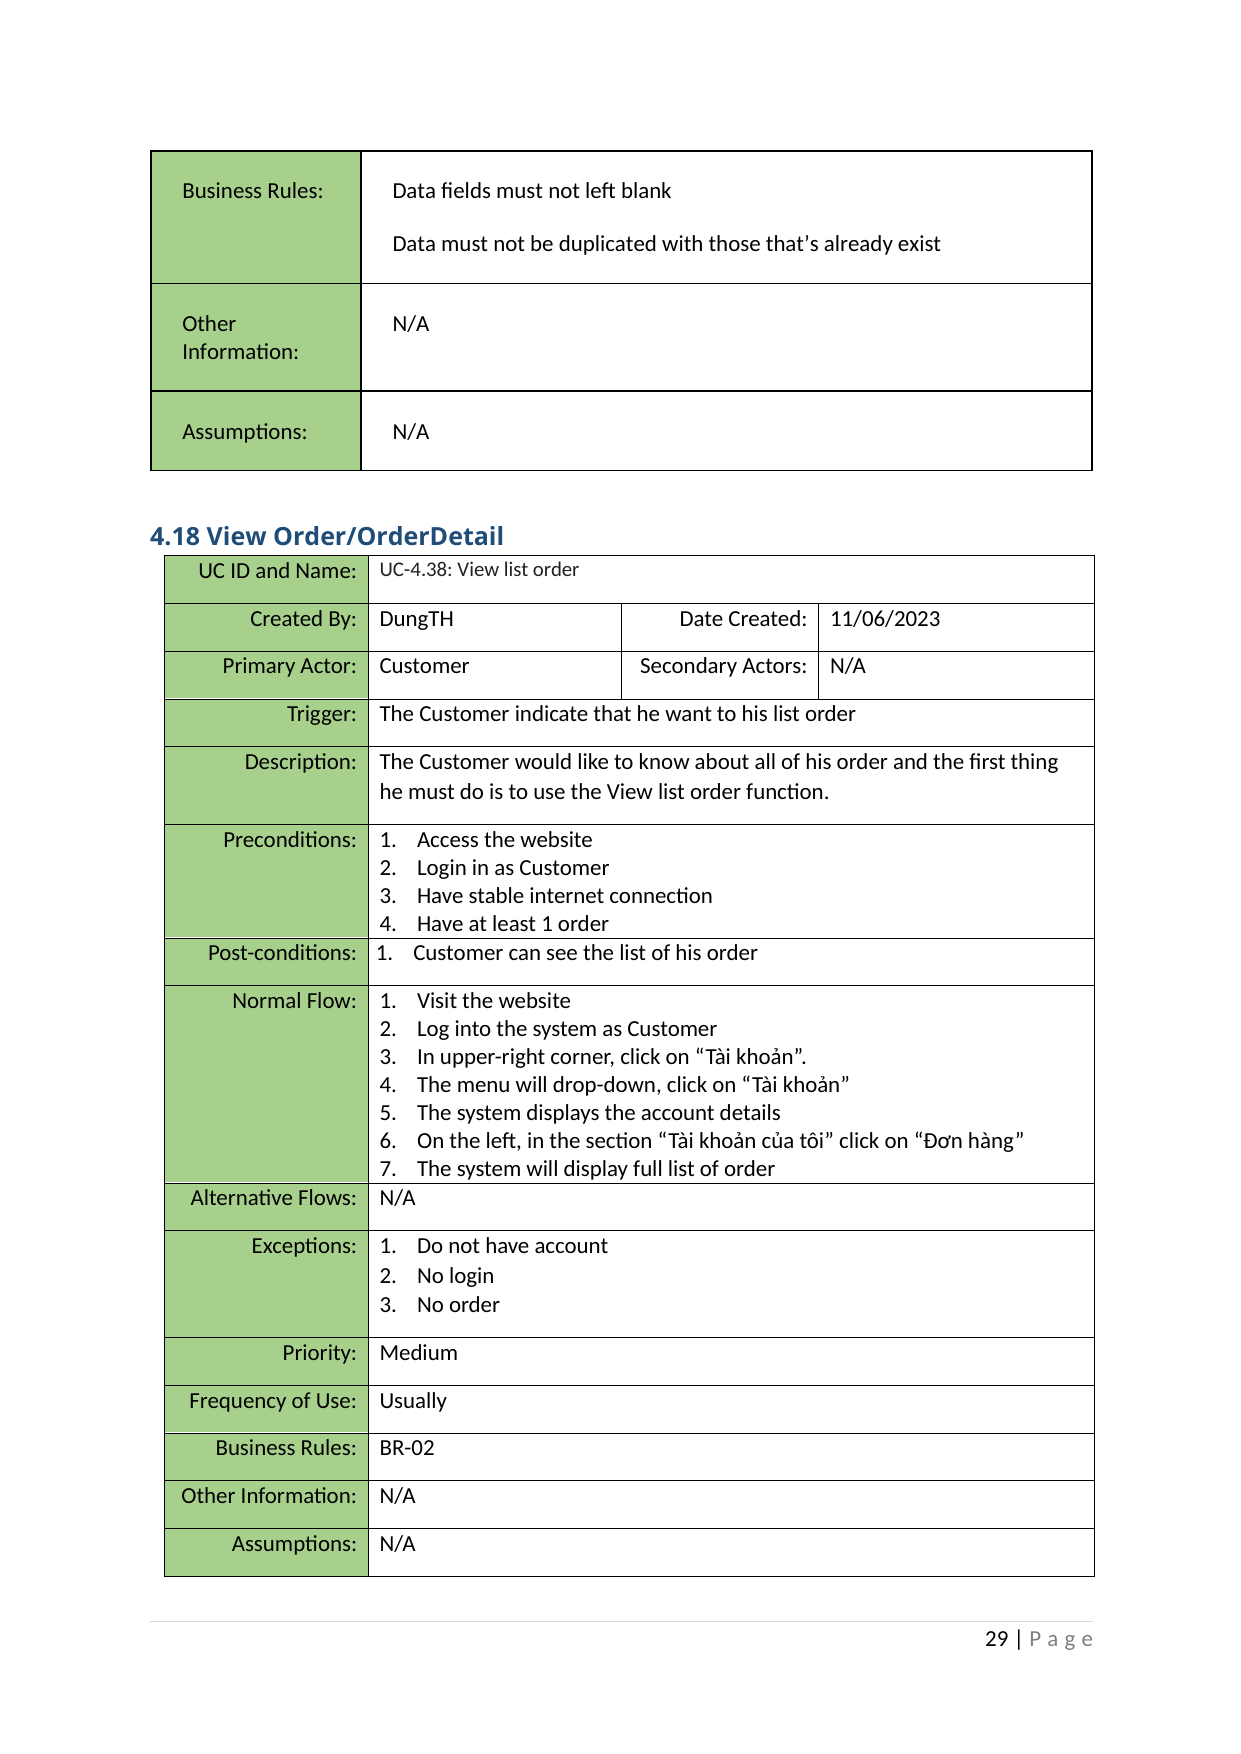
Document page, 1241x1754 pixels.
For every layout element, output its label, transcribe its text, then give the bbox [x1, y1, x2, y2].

table_cell The Customer indicate that he want to his list order [369, 700, 1094, 746]
table_cell Do not have account No login No order [369, 1231, 1094, 1337]
table_cell BR-02 [369, 1434, 1094, 1480]
table_cell N/A [819, 652, 1094, 698]
table_cell Access the website Login in as Customer Have stable internet connection Have at least 1 order [369, 825, 1094, 937]
table_cell 11/06/2023 [819, 604, 1094, 651]
table_header UC-4.38: View list order [369, 556, 1094, 603]
table_cell N/A [369, 1481, 1094, 1528]
table_cell Alternative Flows: [165, 1184, 368, 1230]
table_cell Description: [165, 747, 368, 824]
table_cell N/A [369, 1529, 1094, 1576]
table_cell Date Created: [622, 604, 818, 651]
table_cell N/A [362, 284, 1091, 390]
table_cell DungTH [369, 604, 621, 651]
table_cell Other Information: [152, 284, 360, 390]
table_cell Medium [369, 1338, 1094, 1385]
table_cell N/A [369, 1184, 1094, 1230]
table_cell Assumptions: [165, 1529, 368, 1576]
table_cell Exceptions: [165, 1231, 368, 1337]
table_cell Frequency of Use: [165, 1386, 368, 1432]
table_cell Visit the website Log into the system as Customer In upper-right corner, click on “Tài khoản”. The menu will drop-down, click on “Tài khoản” The system displays the account details On the left, in the section “Tài khoản của tôi” click on “Đơn hàng” The system will display full list of order [369, 986, 1094, 1182]
table_header UC ID and Name: [165, 556, 368, 603]
table_cell Trigger: [165, 700, 368, 746]
table_cell Other Information: [165, 1481, 368, 1528]
table_cell Customer can see the list of his order [369, 939, 1094, 985]
table_cell The Customer would like to know about all of his order and the first thing he must do is to use the View list order function. [369, 747, 1094, 824]
table_cell Business Rules: [165, 1434, 368, 1480]
table_cell Usually [369, 1386, 1094, 1432]
table_cell Normal Flow: [165, 986, 368, 1182]
table_cell Data fields must not left blank Data must not be duplicated with those that’s already exist [362, 152, 1091, 283]
table_cell Preconditions: [165, 825, 368, 937]
subtitle 4.18 View Order/OrderDetail [150, 518, 1093, 552]
table_cell Customer [369, 652, 621, 698]
table_cell Priority: [165, 1338, 368, 1385]
table_cell Primary Actor: [165, 652, 368, 698]
table_cell Secondary Actors: [622, 652, 818, 698]
table_cell Created By: [165, 604, 368, 651]
table_cell Business Rules: [152, 152, 360, 283]
table_cell Assumptions: [152, 392, 360, 470]
table_cell N/A [362, 392, 1091, 470]
table_cell Post-conditions: [165, 939, 368, 985]
